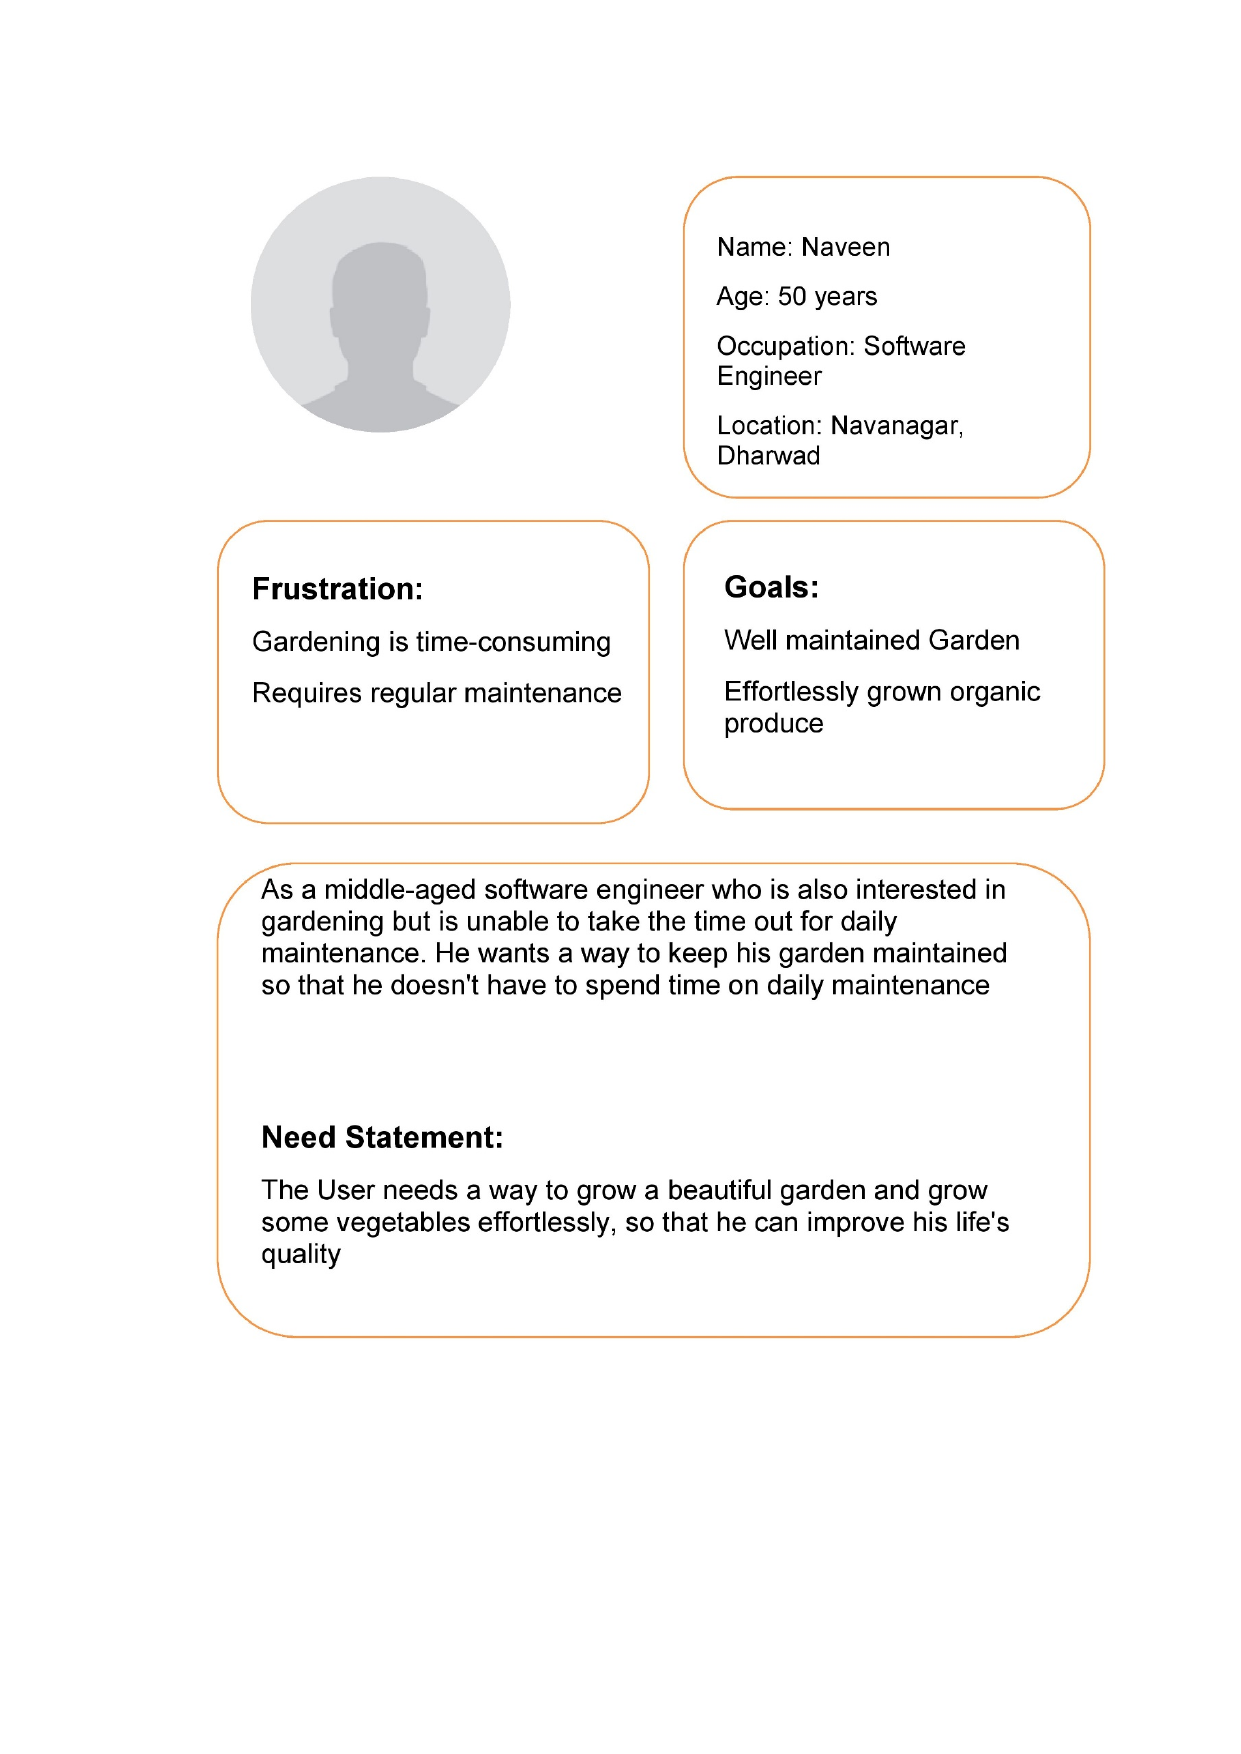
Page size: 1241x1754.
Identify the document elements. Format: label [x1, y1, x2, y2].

picture [187, 150, 1127, 1366]
